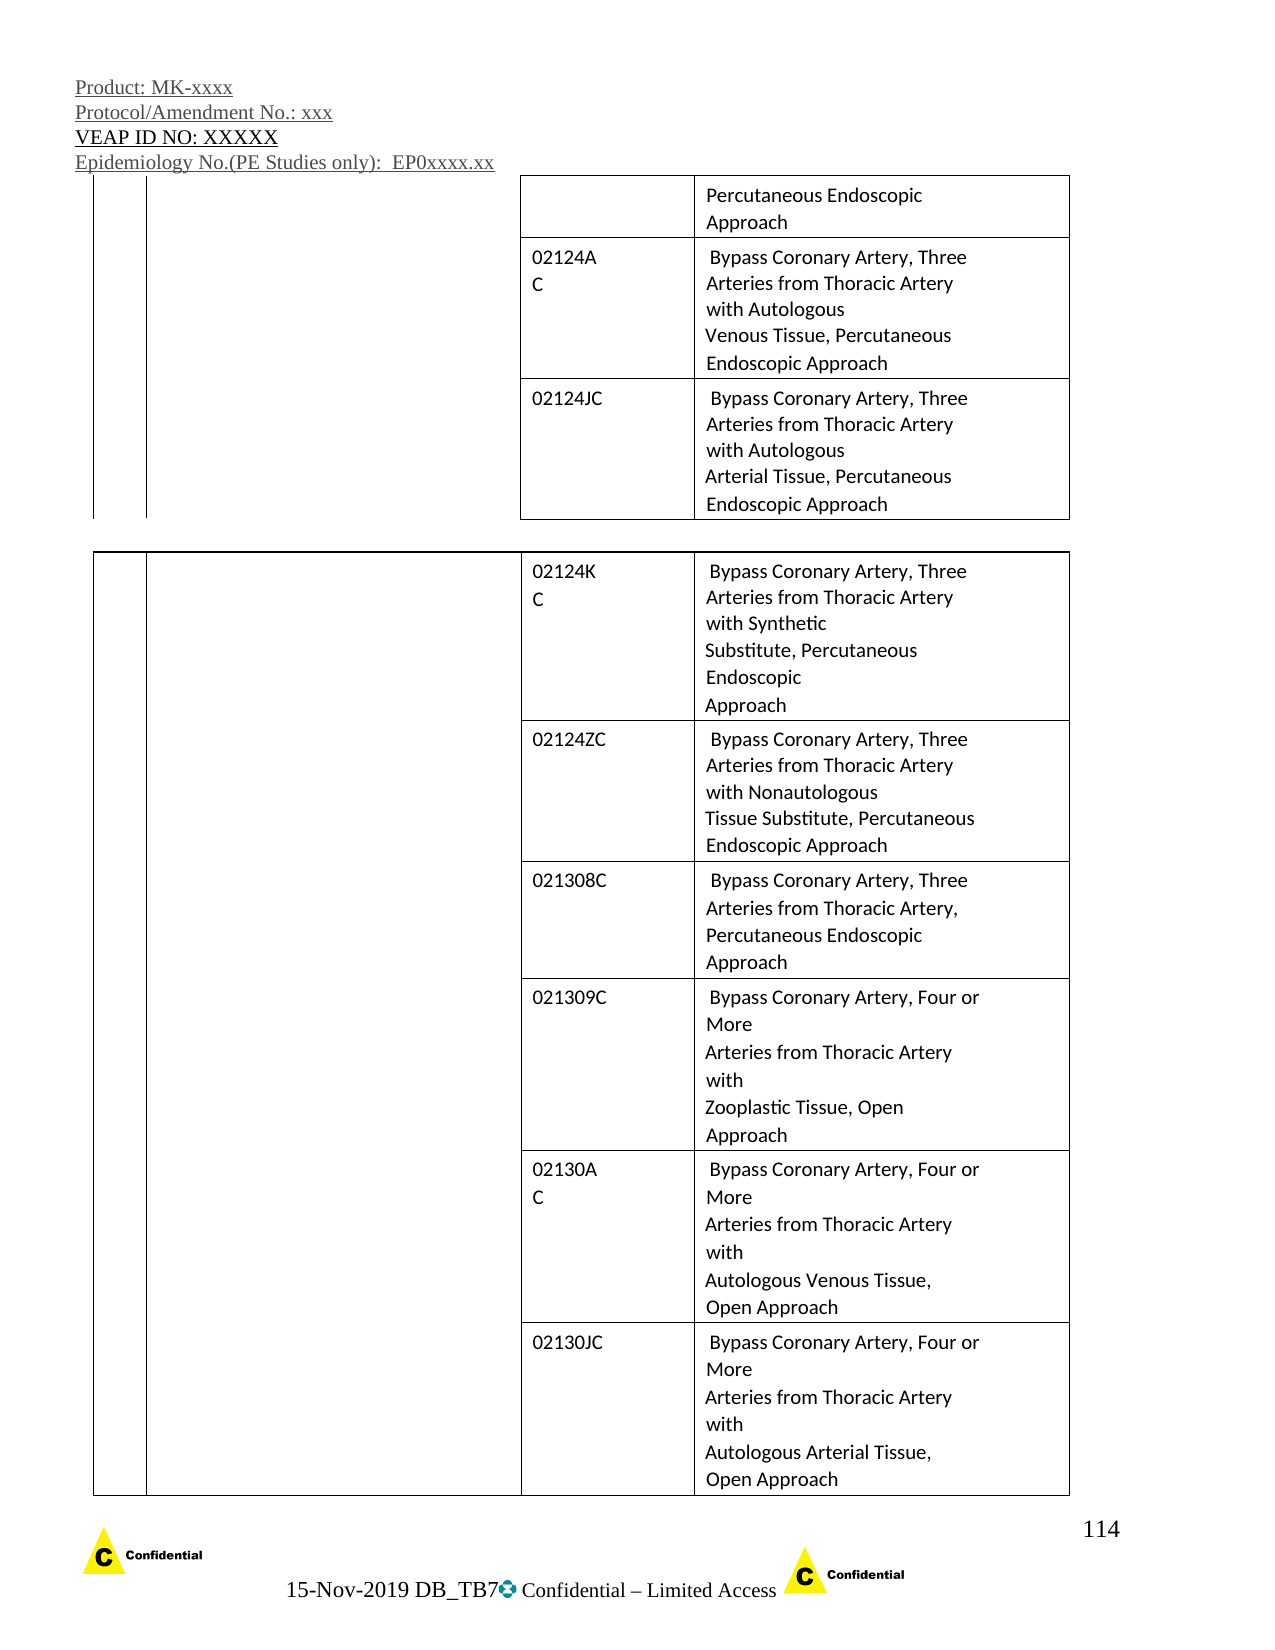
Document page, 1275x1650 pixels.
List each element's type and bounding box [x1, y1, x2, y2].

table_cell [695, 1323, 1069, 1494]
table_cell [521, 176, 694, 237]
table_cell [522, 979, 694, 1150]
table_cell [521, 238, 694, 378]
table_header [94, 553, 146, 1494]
picture [498, 1580, 517, 1598]
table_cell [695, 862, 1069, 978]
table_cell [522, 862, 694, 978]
picture [776, 1544, 910, 1598]
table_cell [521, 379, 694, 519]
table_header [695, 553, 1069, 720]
picture [75, 1525, 208, 1579]
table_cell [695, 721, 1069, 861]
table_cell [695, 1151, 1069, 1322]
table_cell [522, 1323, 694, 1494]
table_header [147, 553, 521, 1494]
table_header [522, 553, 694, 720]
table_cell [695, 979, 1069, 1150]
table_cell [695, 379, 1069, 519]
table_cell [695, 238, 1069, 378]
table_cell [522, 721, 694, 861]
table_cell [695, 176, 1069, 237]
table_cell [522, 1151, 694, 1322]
